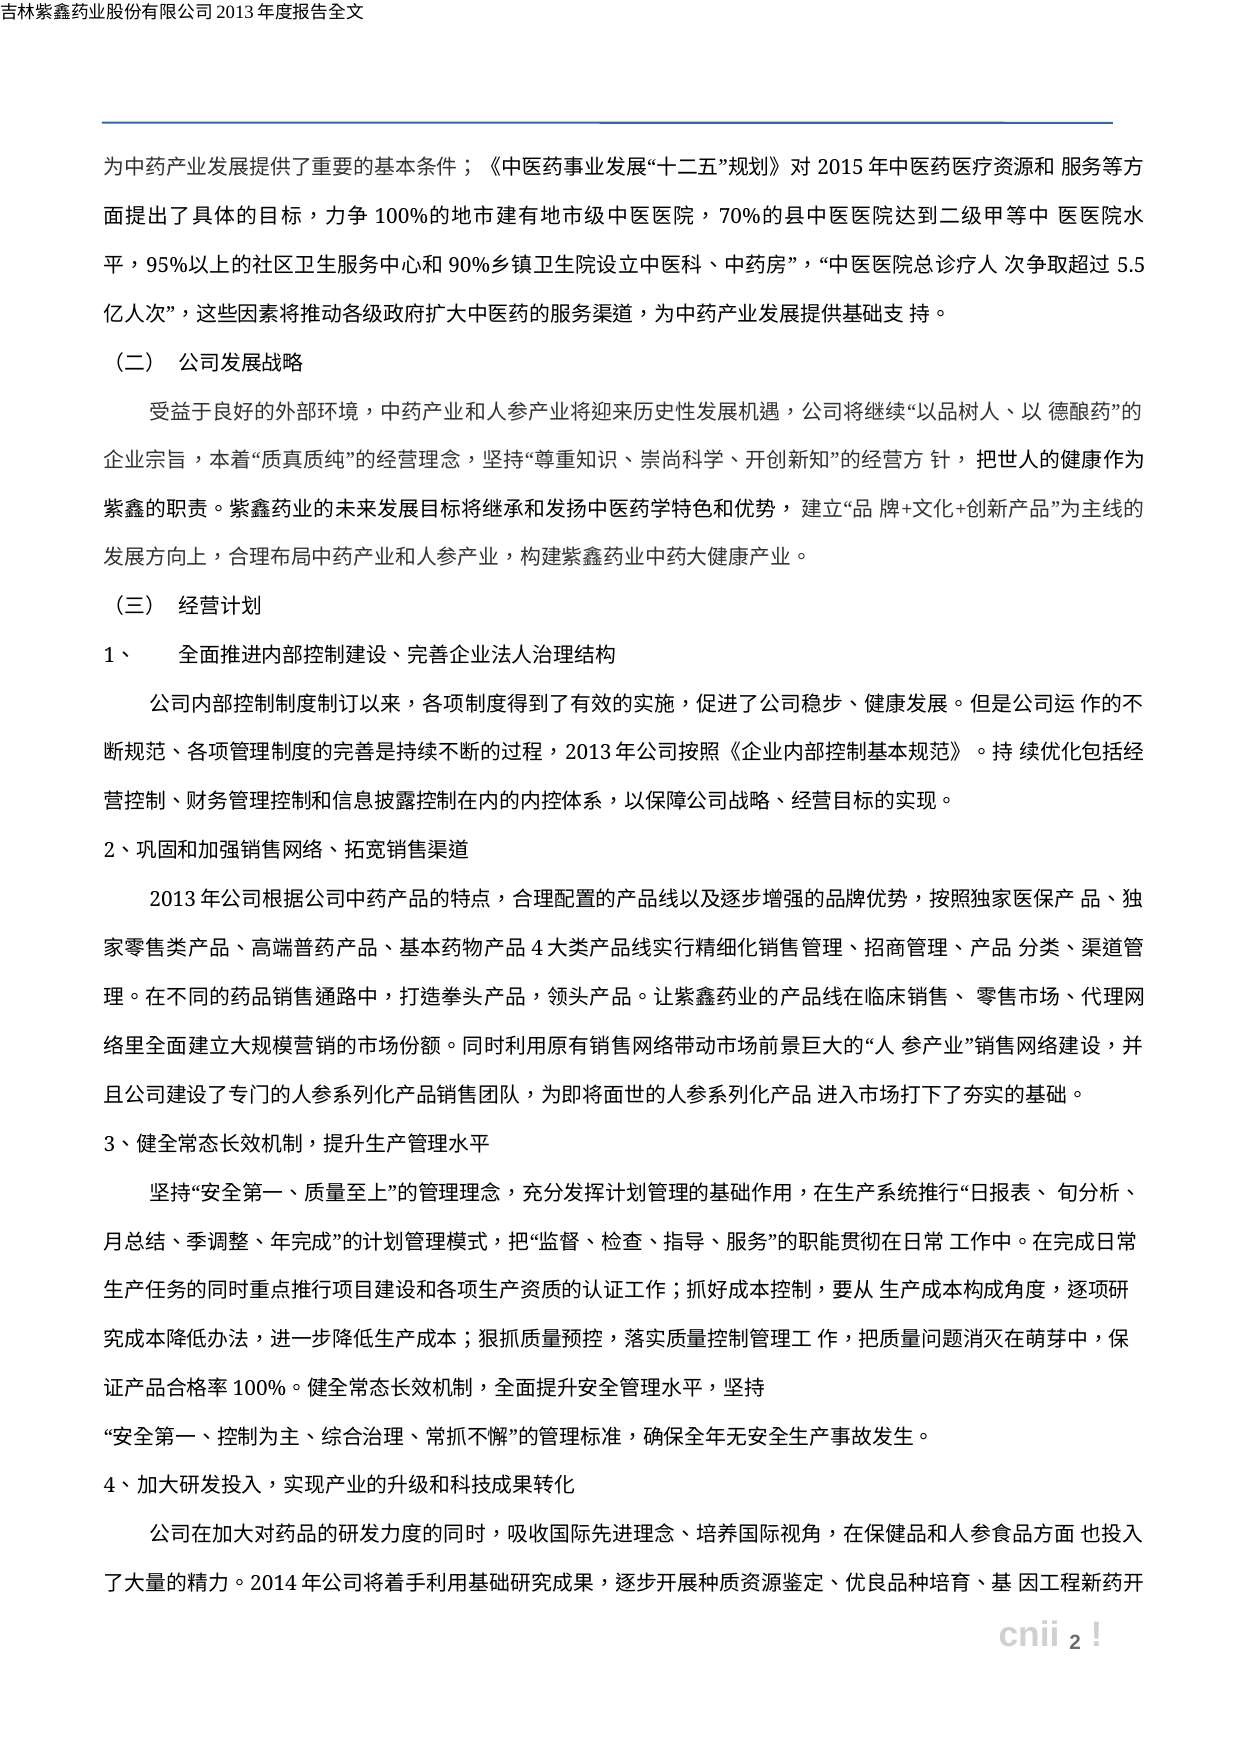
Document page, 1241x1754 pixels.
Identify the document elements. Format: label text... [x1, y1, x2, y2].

text 为中药产业发展提供了重要的基本条件；《中医药事业发展“十二五”规划》对2015年中医药医疗资源和 服务等方面提出了具体的目标，力争100%的地市建有地市级中医医院，70%的县中医医院达到二级甲等中 医医院水平，95%以上的社区卫生服务中心和90%乡镇卫生院设立中医科、中药房”，“中医医院总诊疗人 次争取超过5.5亿人次”，这些因素将推动各级政府扩大中医药的服务渠道，为中药产业发展提供基础支 持。 [103, 136, 1145, 331]
text 4、 加大研发投入，实现产业的升级和科技成果转化 [103, 1454, 1145, 1503]
text 受益于良好的外部环境，中药产业和人参产业将迎来历史性发展机遇，公司将继续“以品树人、以 德酿药”的企业宗旨，本着“质真质纯”的经营理念，坚持“尊重知识、崇尚科学、开创新知”的经营方 针，把世人的健康作为紫鑫的职责。紫鑫药业的未来发展目标将继承和发扬中医药学特色和优势，建立“品 牌+文化+创新产品”为主线的发展方向上，合理布局中药产业和人参产业，构建紫鑫药业中药大健康产业。 [103, 380, 1145, 574]
text 1、 全面推进内部控制建设、完善企业法人治理结构 [103, 623, 1145, 672]
text （三） 经营计划 [103, 574, 1145, 623]
text “安全第一、控制为主、综合治理、常抓不懈”的管理标准，确保全年无安全生产事故发生。 [103, 1405, 1145, 1454]
text （二） 公司发展战略 [103, 331, 1145, 380]
text 2013年公司根据公司中药产品的特点，合理配置的产品线以及逐步增强的品牌优势，按照独家医保产 品、独家零售类产品、高端普药产品、基本药物产品4大类产品线实行精细化销售管理、招商管理、产品 分类、渠道管理。在不同的药品销售通路中，打造拳头产品，领头产品。让紫鑫药业的产品线在临床销售、 零售市场、代理网络里全面建立大规模营销的市场份额。同时利用原有销售网络带动市场前景巨大的“人 参产业”销售网络建设，并且公司建设了专门的人参系列化产品销售团队，为即将面世的人参系列化产品 进入市场打下了夯实的基础。 [103, 867, 1145, 1112]
text 2、 巩固和加强销售网络、拓宽销售渠道 [103, 818, 1145, 867]
text 3、 健全常态长效机制，提升生产管理水平 [103, 1112, 1145, 1161]
text 公司内部控制制度制订以来，各项制度得到了有效的实施，促进了公司稳步、健康发展。但是公司运 作的不断规范、各项管理制度的完善是持续不断的过程，2013年公司按照《企业内部控制基本规范》。持 续优化包括经营控制、财务管理控制和信息披露控制在内的内控体系，以保障公司战略、经营目标的实现。 [103, 672, 1145, 818]
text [103, 1503, 1145, 1600]
text 坚持“安全第一、质量至上”的管理理念，充分发挥计划管理的基础作用，在生产系统推行“日报表、 旬分析、月总结、季调整、年完成”的计划管理模式，把“监督、检查、指导、服务”的职能贯彻在日常 工作中。在完成日常生产任务的同时重点推行项目建设和各项生产资质的认证工作；抓好成本控制，要从 生产成本构成角度，逐项研究成本降低办法，进一步降低生产成本；狠抓质量预控，落实质量控制管理工 作，把质量问题消灭在萌芽中，保证产品合格率100%。健全常态长效机制，全面提升安全管理水平，坚持 [103, 1161, 1145, 1405]
